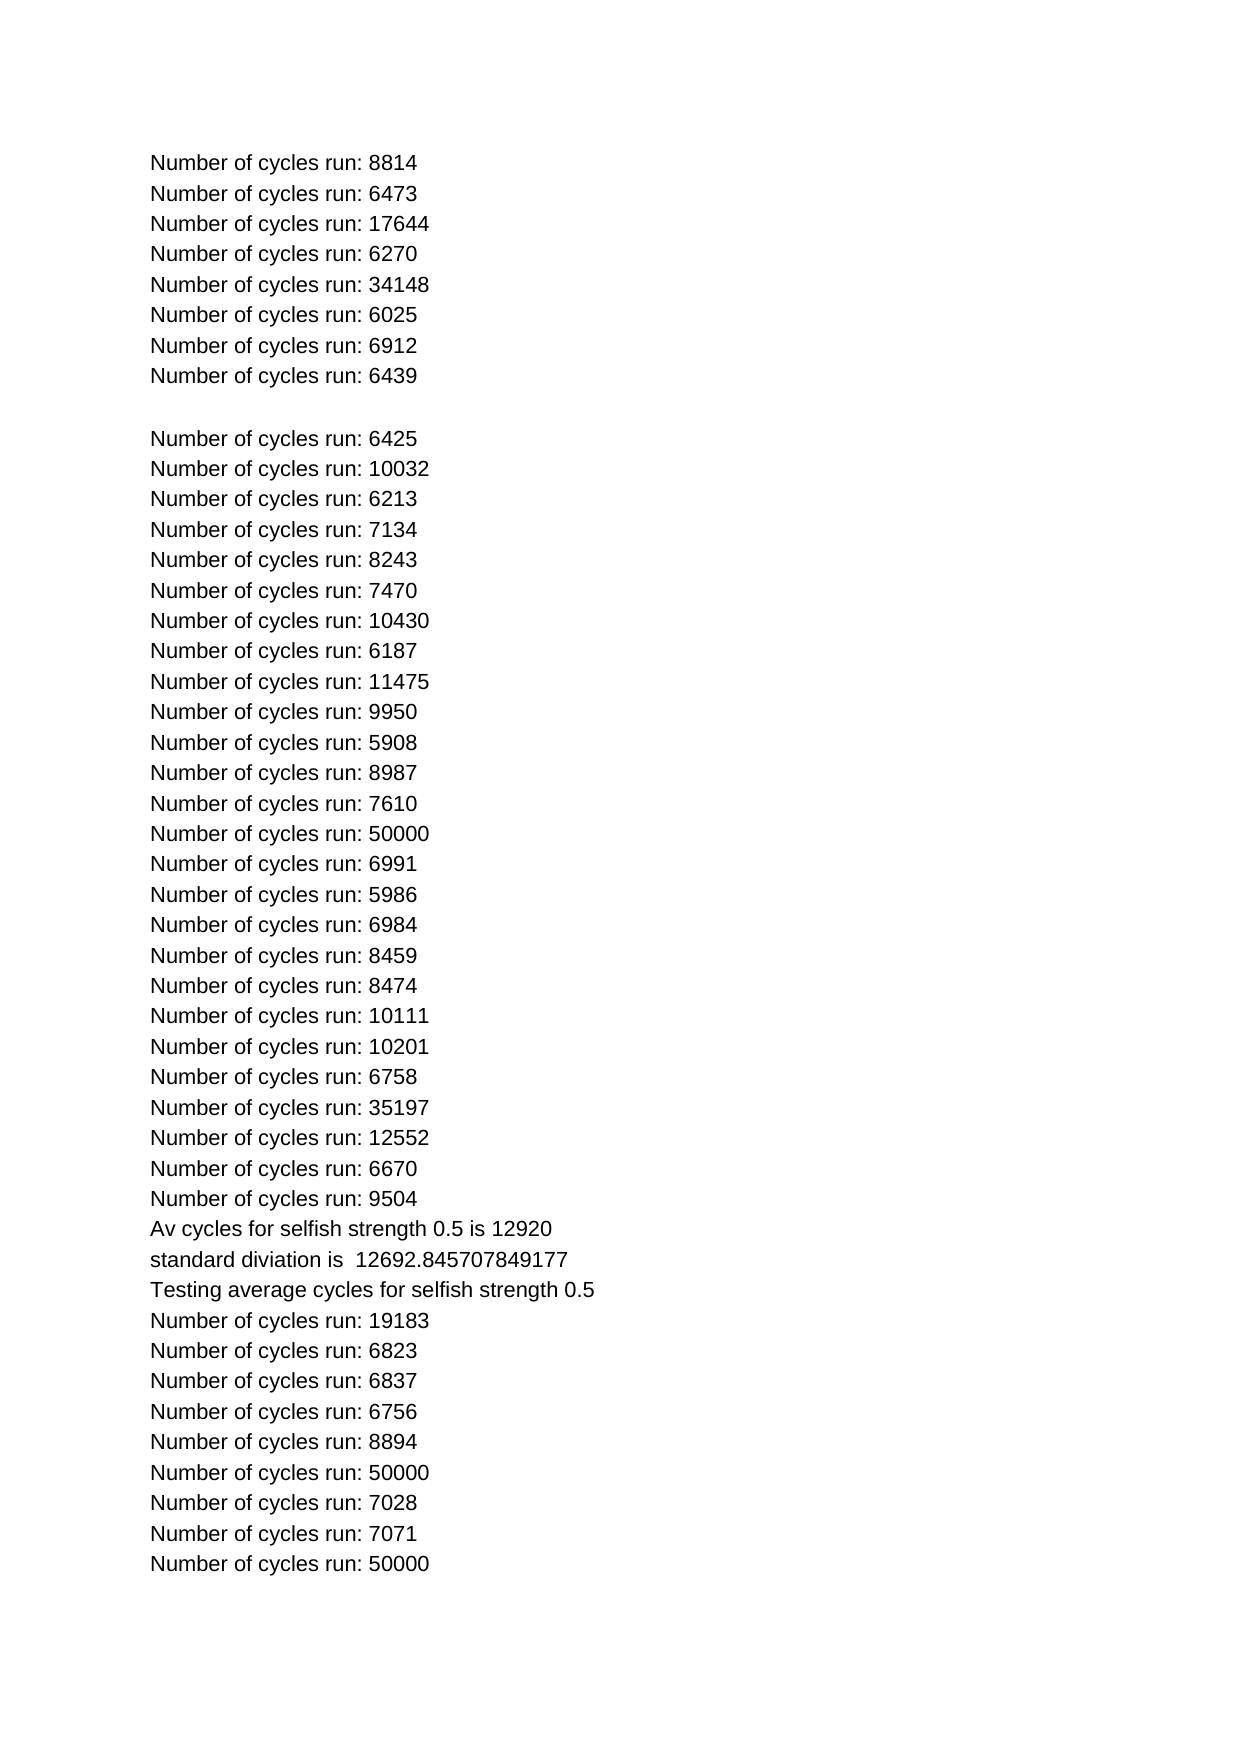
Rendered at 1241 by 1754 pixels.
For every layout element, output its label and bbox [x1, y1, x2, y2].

text [150, 426, 1090, 1576]
text [150, 150, 1090, 420]
